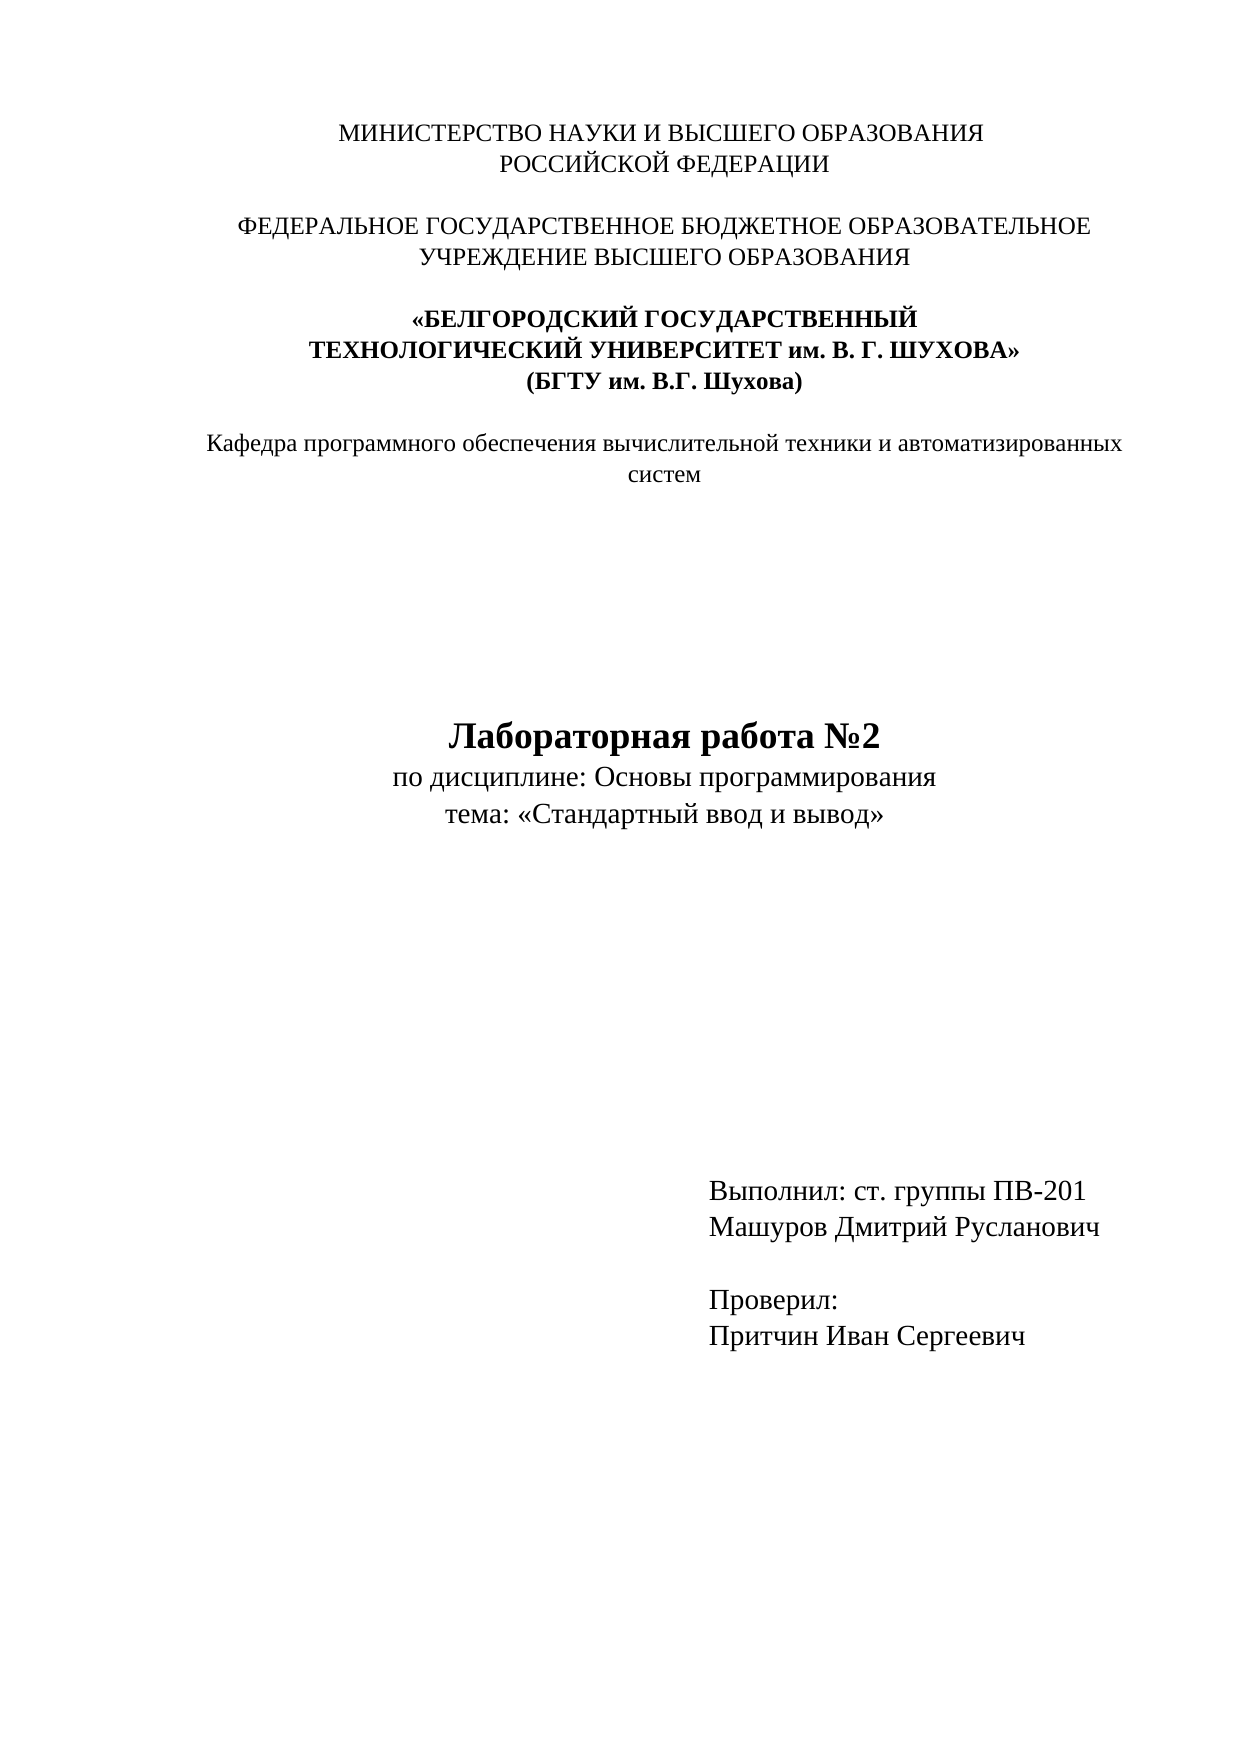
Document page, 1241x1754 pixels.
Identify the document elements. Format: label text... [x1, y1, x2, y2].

text Машуров Дмитрий Русланович [177, 1209, 1152, 1243]
text Кафедра программного обеспечения вычислительной техники и автоматизированных систем [177, 428, 1152, 488]
text по дисциплине: Основы программирования [177, 759, 1152, 793]
text Выполнил: ст. группы ПВ-201 [177, 1173, 1152, 1207]
text Лабораторная работа №2 [177, 713, 1152, 756]
text Проверил: [177, 1282, 1152, 1315]
text ТЕХНОЛОГИЧЕСКИЙ УНИВЕРСИТЕТ им. В. Г. ШУХОВА» [177, 335, 1152, 364]
text (БГТУ им. В.Г. Шухова) [177, 366, 1152, 395]
text ФЕДЕРАЛЬНОЕ ГОСУДАРСТВЕННОЕ БЮДЖЕТНОЕ ОБРАЗОВАТЕЛЬНОЕ УЧРЕЖДЕНИЕ ВЫСШЕГО ОБРАЗОВАНИЯ [177, 211, 1152, 271]
text МИНИСТЕРСТВО НАУКИ И ВЫСШЕГО ОБРАЗОВАНИЯ РОССИЙСКОЙ ФЕДЕРАЦИИ [177, 118, 1152, 178]
text тема: «Стандартный ввод и вывод» [177, 796, 1152, 829]
text Притчин Иван Сергеевич [709, 1318, 1152, 1351]
text «БЕЛГОРОДСКИЙ ГОСУДАРСТВЕННЫЙ [177, 304, 1152, 333]
